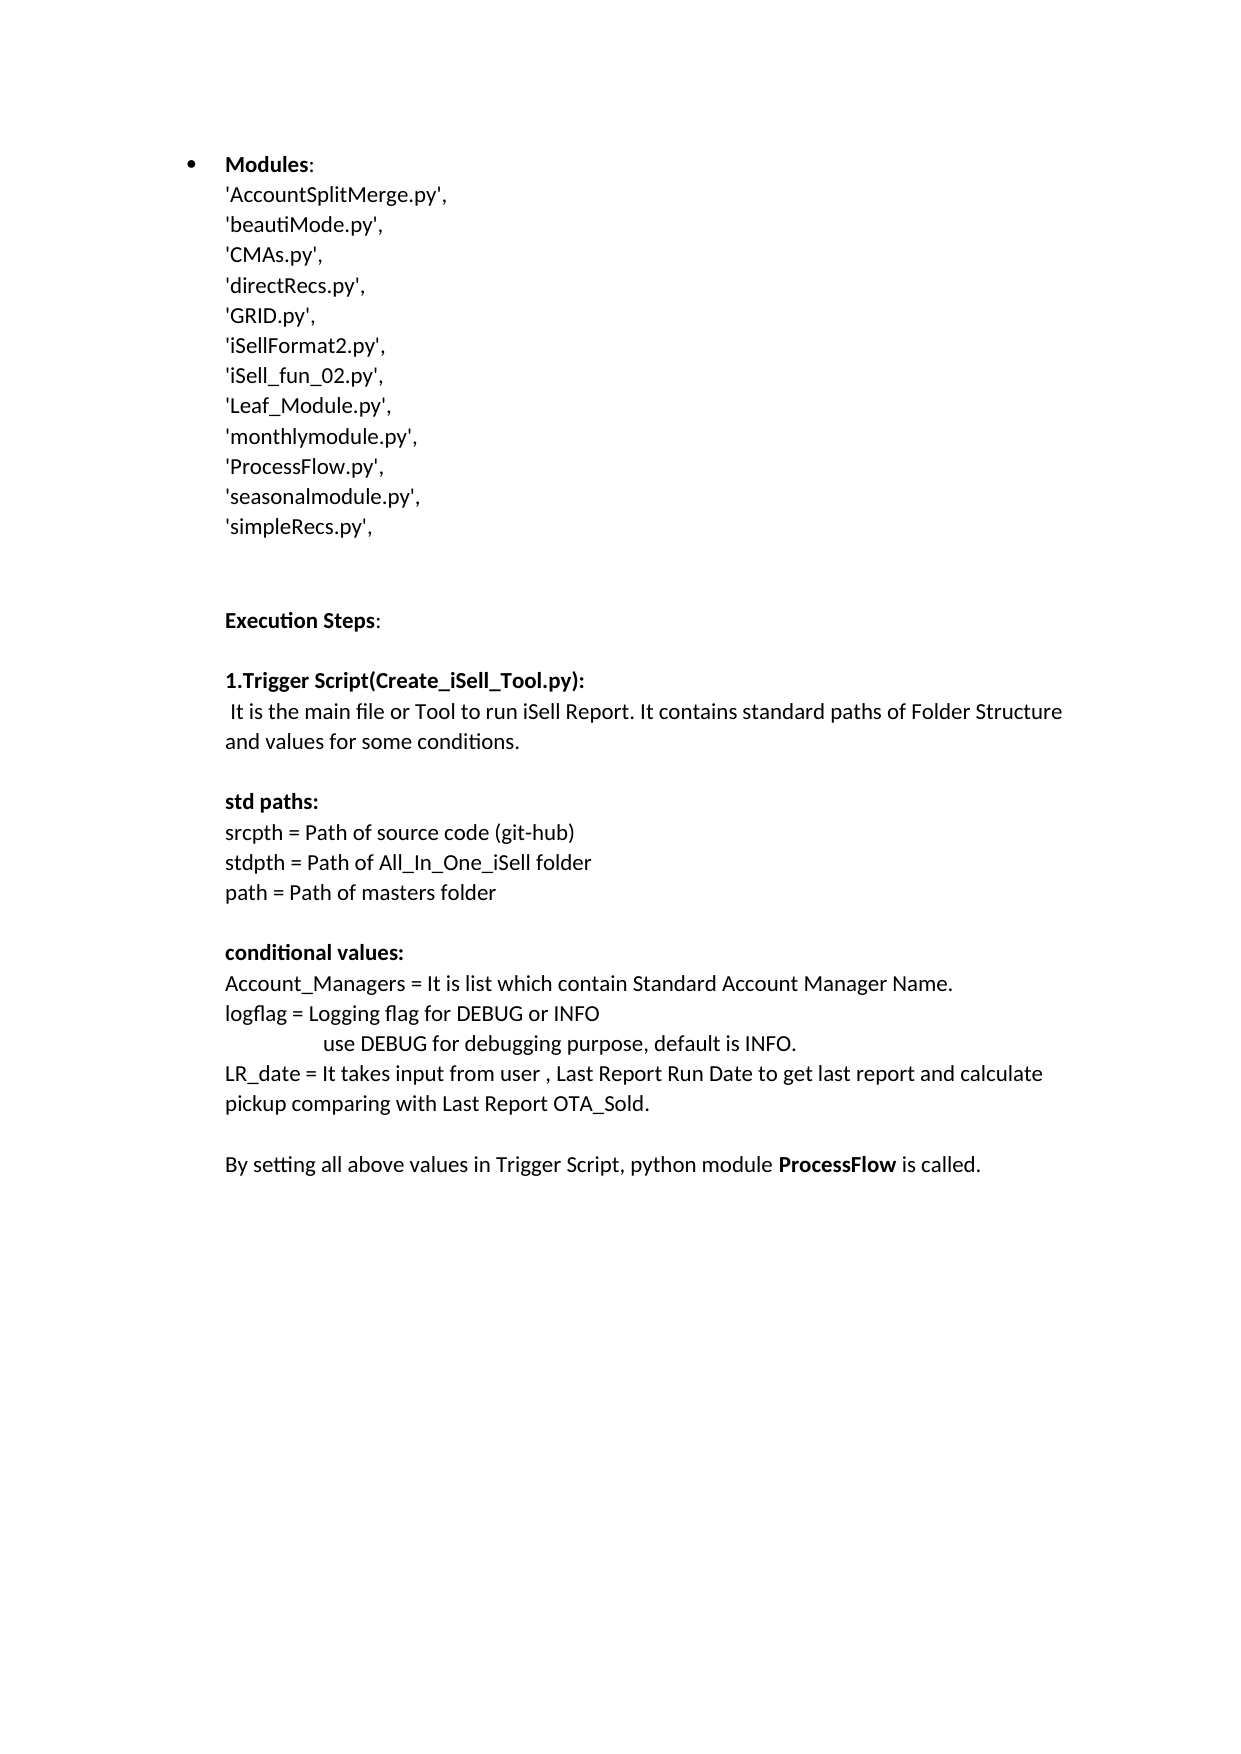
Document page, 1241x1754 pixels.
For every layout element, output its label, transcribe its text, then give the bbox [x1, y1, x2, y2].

list Execution Steps: [225, 606, 1090, 634]
list 'simpleRecs.py', [225, 512, 1090, 541]
list 'beautiMode.py', [225, 210, 1090, 238]
list Modules: [187, 150, 1090, 178]
list srcpth = Path of source code (git-hub) [225, 818, 1090, 846]
list Account_Managers = It is list which contain Standard Account Manager Name. [225, 969, 1090, 997]
list 'monthlymodule.py', [225, 422, 1090, 450]
list 'seasonalmodule.py', [225, 482, 1090, 510]
list 1.Trigger Script(Create_iSell_Tool.py): [225, 667, 1090, 695]
list path = Path of masters folder [225, 878, 1090, 906]
list 'directRecs.py', [225, 271, 1090, 299]
list 'Leaf_Module.py', [225, 392, 1090, 420]
list 'iSellFormat2.py', [225, 331, 1090, 359]
list 'ProcessFlow.py', [225, 452, 1090, 480]
list logflag = Logging flag for DEBUG or INFO [225, 999, 1090, 1027]
list 'CMAs.py', [225, 241, 1090, 269]
list 'AccountSplitMerge.py', [225, 180, 1090, 208]
list use DEBUG for debugging purpose, default is INFO. [225, 1029, 1090, 1057]
list It is the main file or Tool to run iSell Report. It contains standard paths of Folder Structure and values for some conditions. [225, 697, 1090, 755]
list stdpth = Path of All_In_One_iSell folder [225, 848, 1090, 876]
list 'GRID.py', [225, 301, 1090, 329]
list conditional values: [225, 938, 1090, 967]
list LR_date = It takes input from user , Last Report Run Date to get last report and calculate pickup comparing with Last Report OTA_Sold. [225, 1059, 1090, 1118]
list std paths: [225, 787, 1090, 816]
list By setting all above values in Trigger Script, python module ProcessFlow is called. [225, 1150, 1090, 1178]
list 'iSell_fun_02.py', [225, 361, 1090, 389]
